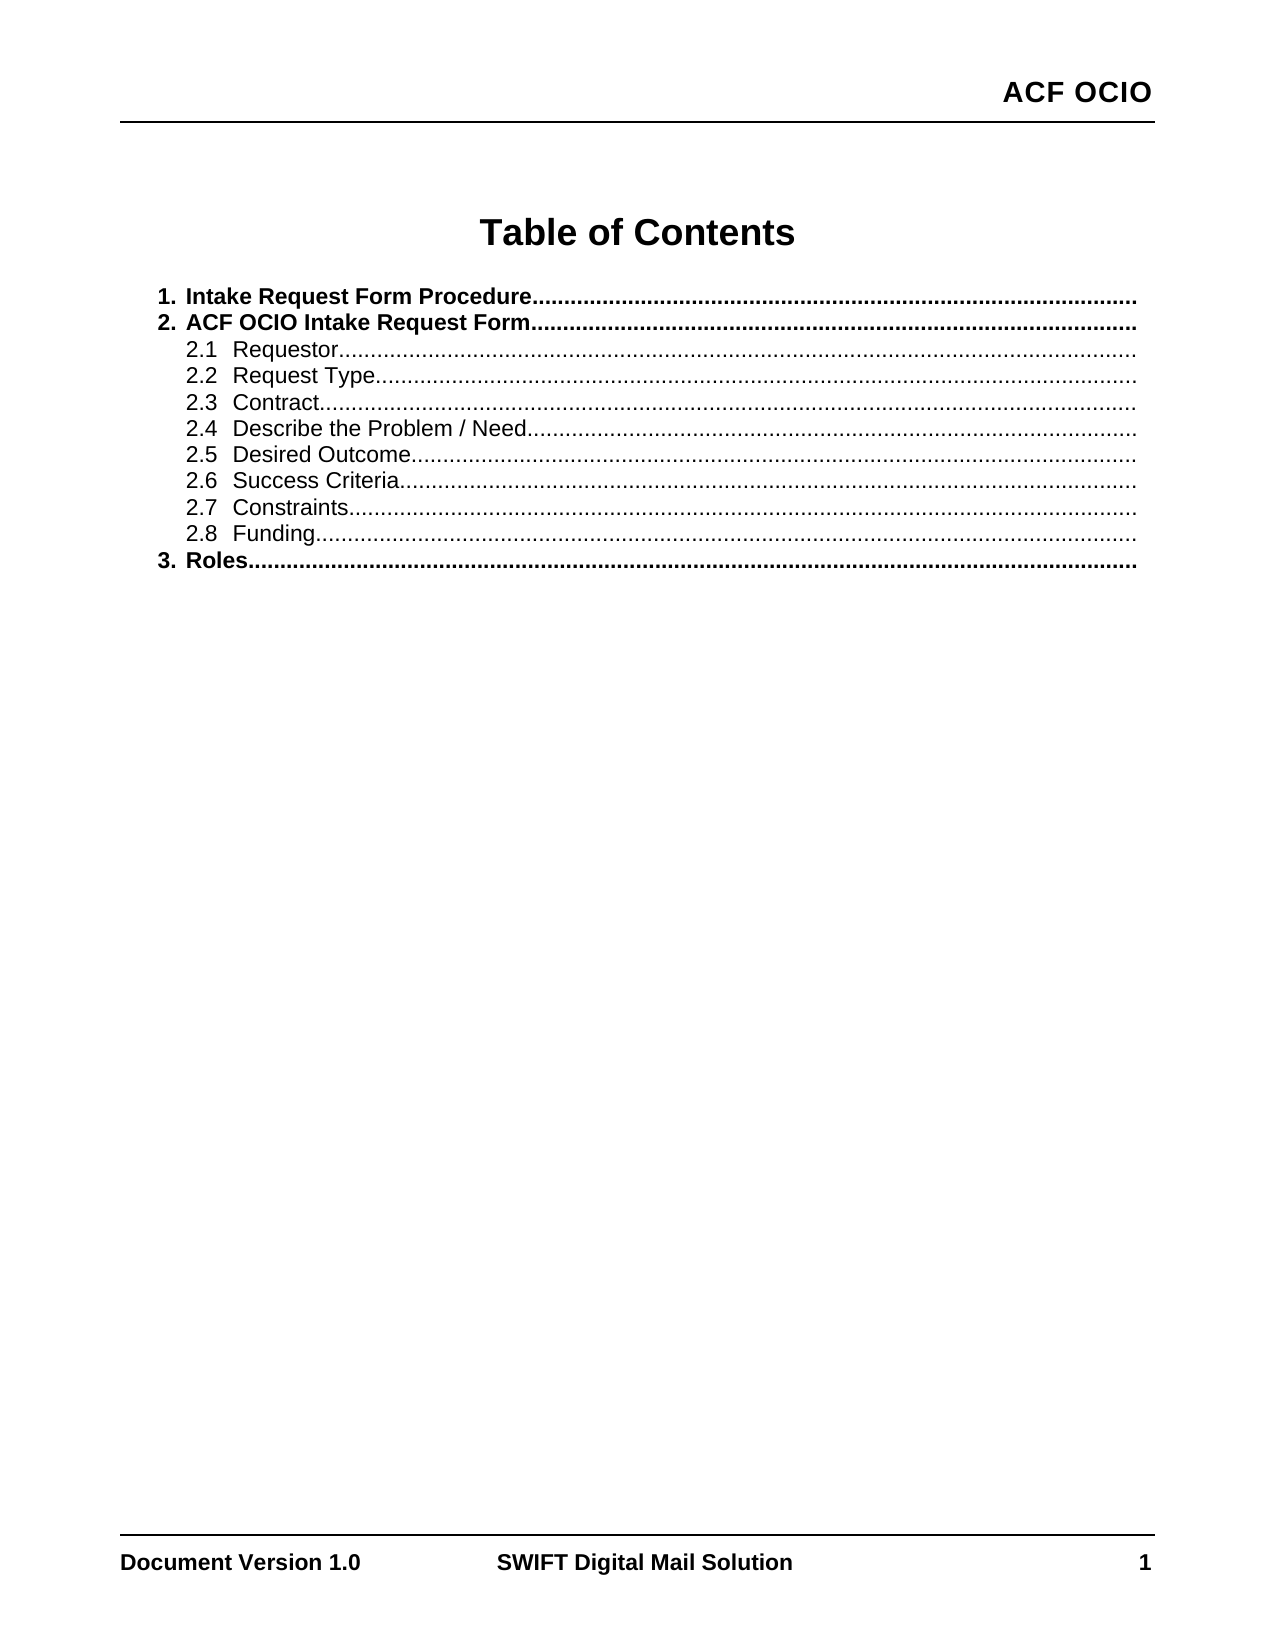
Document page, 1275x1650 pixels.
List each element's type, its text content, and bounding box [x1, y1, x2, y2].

subtitle Table of Contents [120, 211, 1155, 254]
text 2.5 Desired Outcome 5 [186, 441, 1117, 467]
text 2.3 Contract 3 [186, 388, 1117, 415]
text 2.1 Requestor 3 [186, 336, 1117, 362]
text 2.7 Constraints 6 [186, 494, 1117, 520]
text 2. ACF OCIO Intake Request Form 3 [157, 309, 1117, 336]
text 2.4 Describe the Problem / Need 4 [186, 415, 1117, 441]
text 3. Roles 7 [157, 547, 1117, 573]
text 2.2 Request Type 3 [186, 362, 1117, 388]
text 1. Intake Request Form Procedure 2 [157, 283, 1117, 309]
text 2.8 Funding 6 [186, 520, 1117, 547]
text 2.6 Success Criteria 5 [186, 467, 1117, 494]
